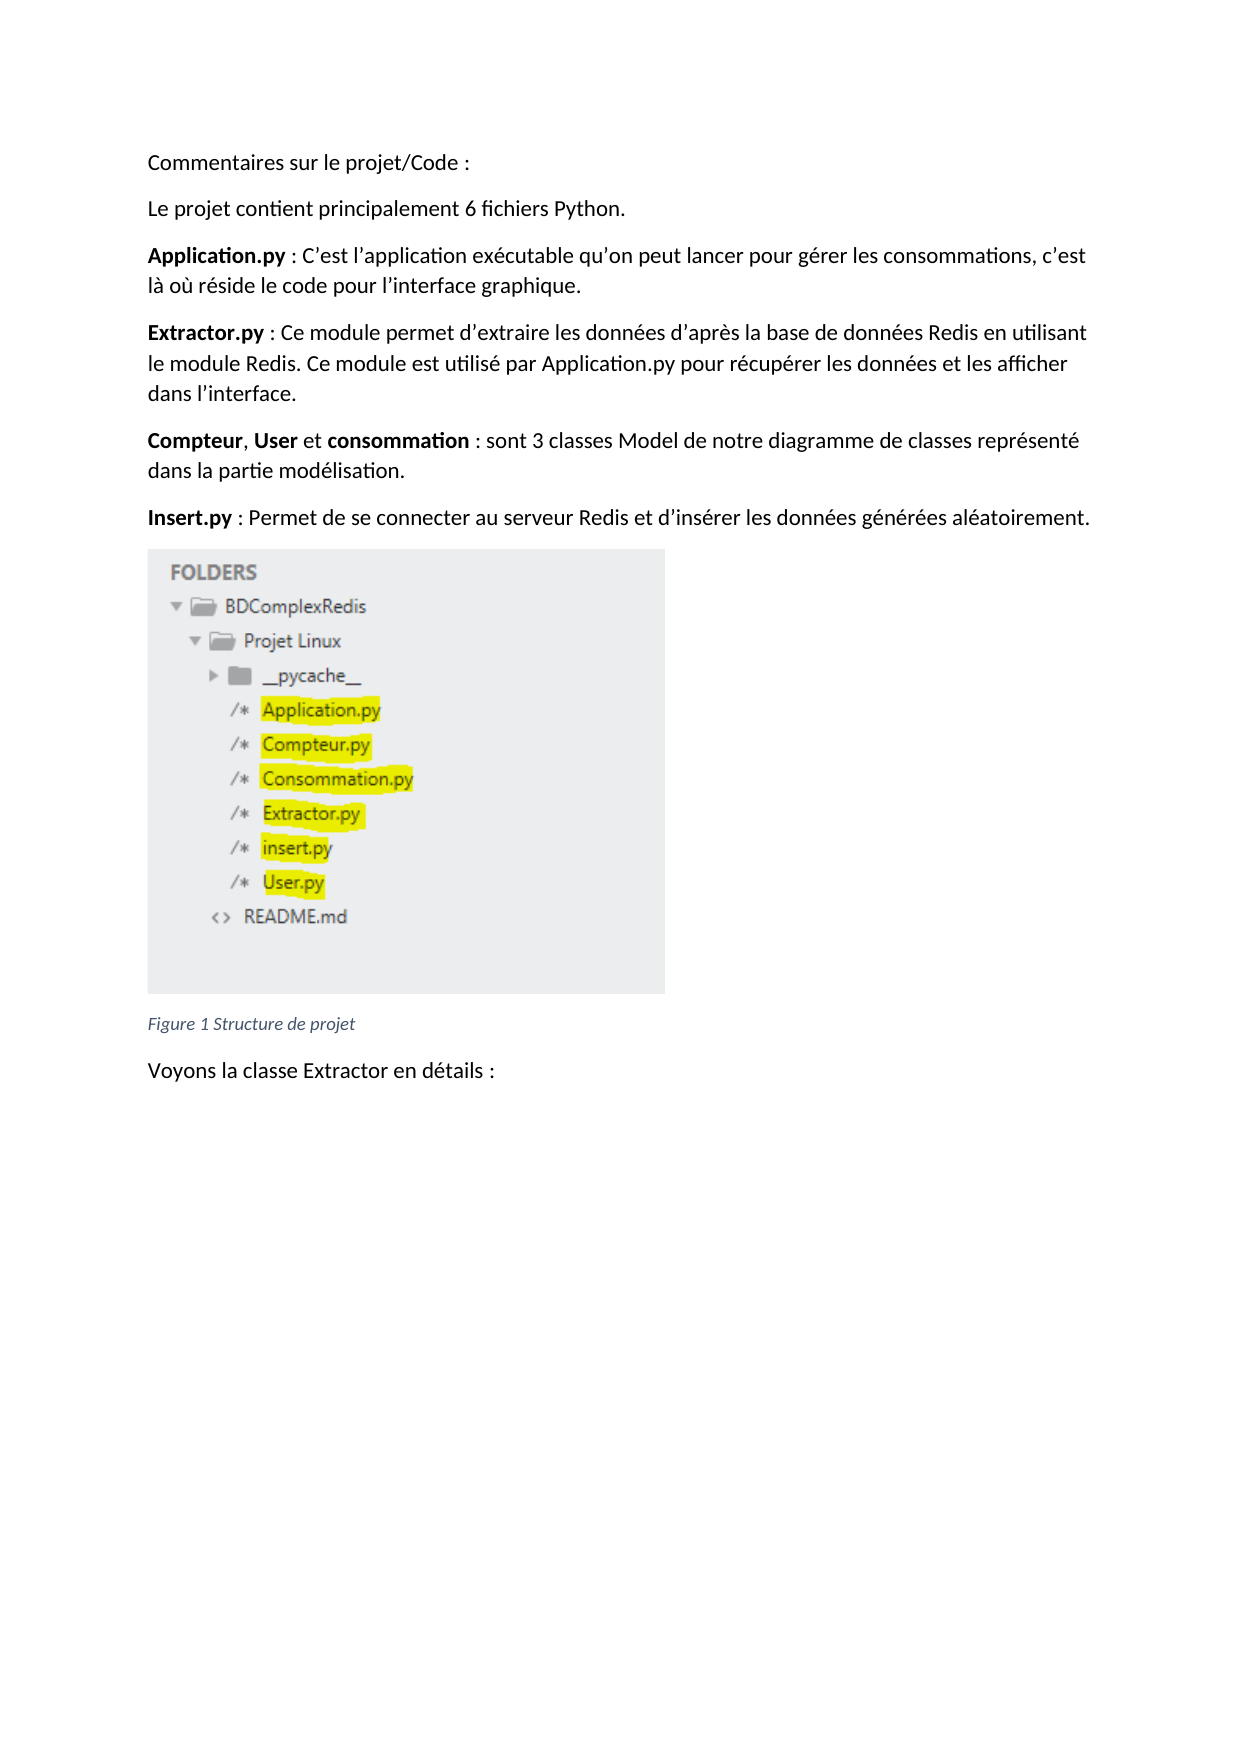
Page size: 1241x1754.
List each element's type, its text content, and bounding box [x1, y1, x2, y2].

text Le projet contient principalement 6 fichiers Python. [148, 194, 1093, 222]
text Commentaires sur le projet/Code : [148, 148, 1093, 176]
text Application.py : C’est l’application exécutable qu’on peut lancer pour gérer les consommations, c’est là où réside le code pour l’interface graphique. [148, 241, 1093, 299]
text Voyons la classe Extractor en détails : [148, 1056, 1093, 1084]
text Extractor.py : Ce module permet d’extraire les données d’après la base de données Redis en utilisant le module Redis. Ce module est utilisé par Application.py pour récupérer les données et les afficher dans l’interface. [148, 318, 1093, 407]
picture [147, 549, 665, 994]
text Insert.py : Permet de se connecter au serveur Redis et d’insérer les données générées aléatoirement. [148, 503, 1093, 531]
text Compteur, User et consommation : sont 3 classes Model de notre diagramme de classes représenté dans la partie modélisation. [148, 426, 1093, 484]
